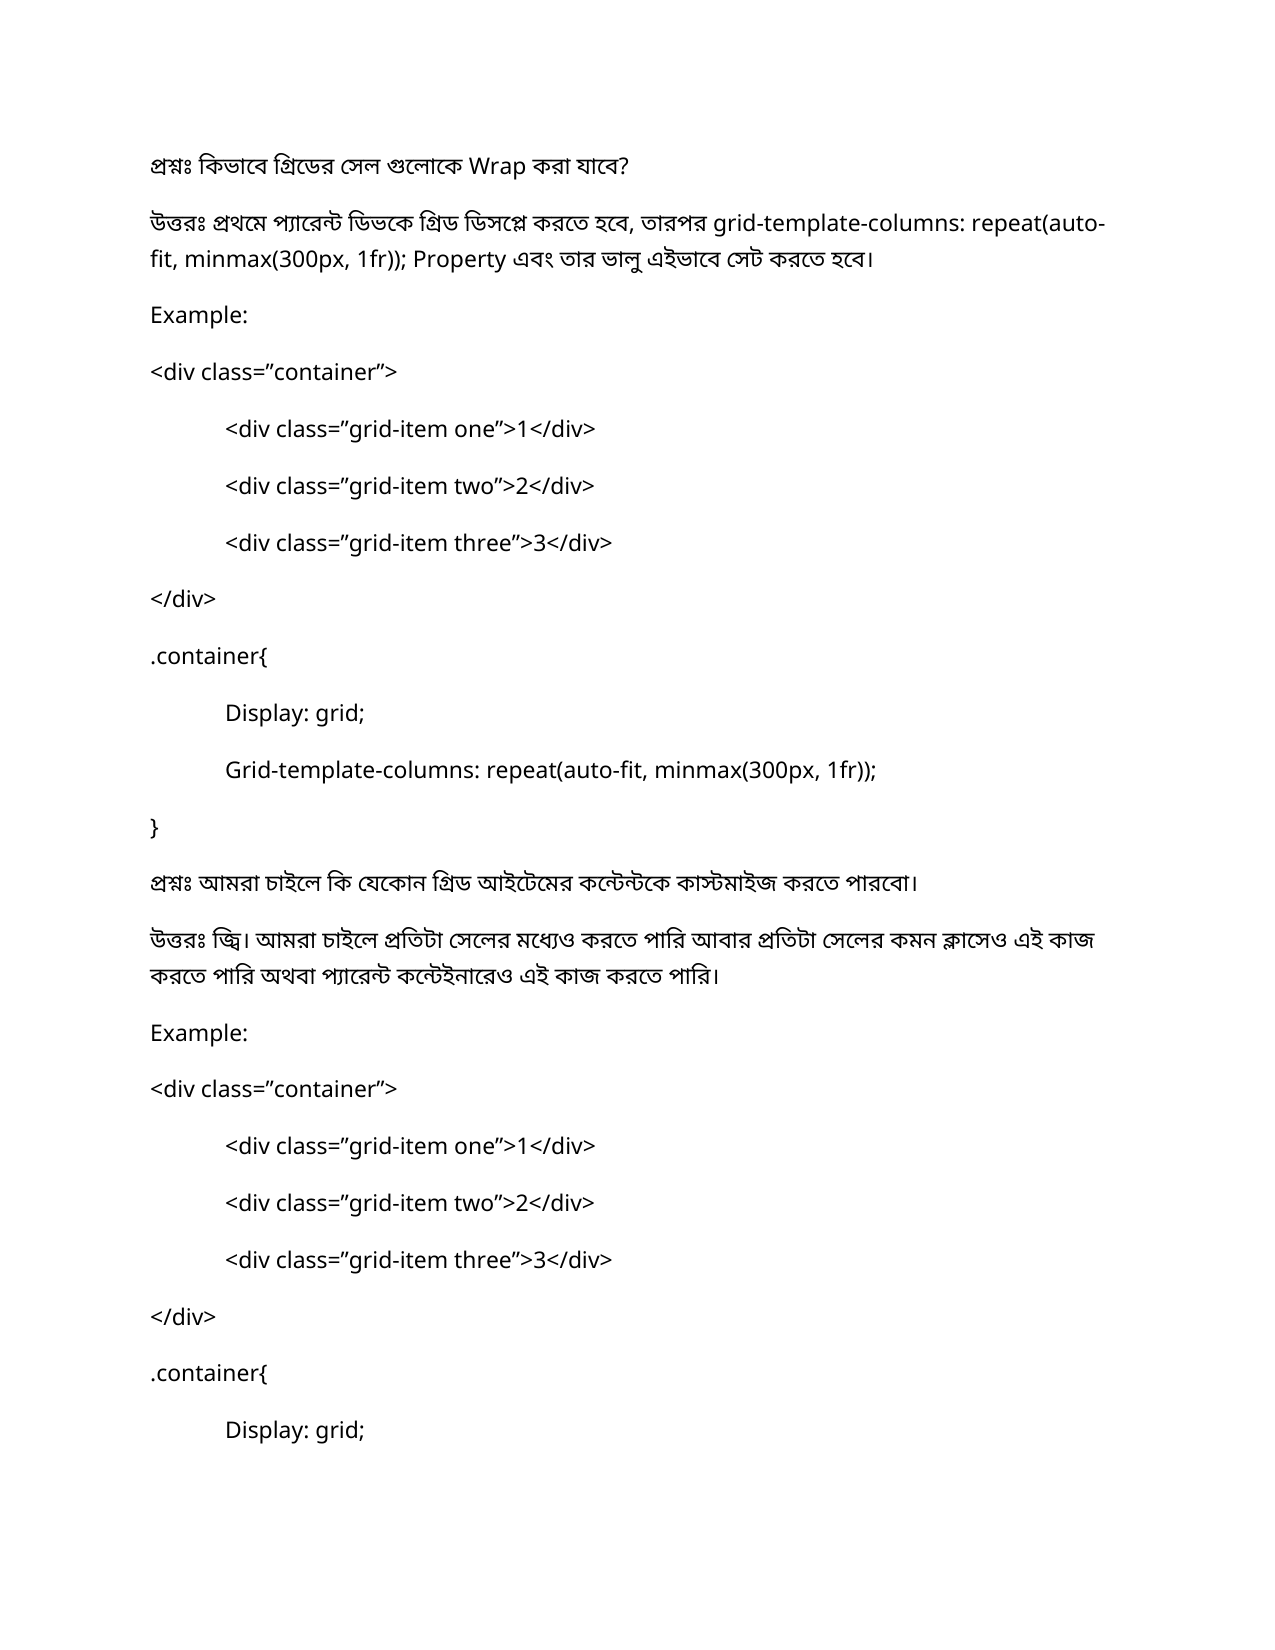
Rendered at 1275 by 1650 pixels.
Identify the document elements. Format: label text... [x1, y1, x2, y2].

text <div class=”container”> [150, 356, 1125, 387]
text } [150, 810, 1125, 842]
text প্রশ্নঃ কিভাবে গ্রিডের সেল গুলোকে Wrap করা যাবে? [150, 150, 1125, 181]
text Example: [150, 299, 1125, 331]
text <div class=”container”> [150, 1073, 1125, 1105]
text </div> [150, 1301, 1125, 1332]
text .container{ [150, 640, 1125, 671]
text Grid-template-columns: repeat(auto-fit, minmax(300px, 1fr)); [150, 754, 1125, 785]
text <div class=”grid-item two”>2</div> [150, 1187, 1125, 1218]
text Display: grid; [150, 697, 1125, 728]
text <div class=”grid-item three”>3</div> [150, 527, 1125, 558]
text Display: grid; [150, 1414, 1125, 1445]
text <div class=”grid-item three”>3</div> [150, 1244, 1125, 1275]
text .container{ [150, 1357, 1125, 1388]
text উত্তরঃ প্রথমে প্যারেন্ট ডিভকে গ্রিড ডিসপ্লে করতে হবে, তারপর grid-template-columns: repeat(auto-fit, minmax(300px, 1fr)); Property এবং তার ভালু এইভাবে সেট করতে হবে। [150, 207, 1125, 274]
text <div class=”grid-item one”>1</div> [150, 1130, 1125, 1161]
text </div> [150, 583, 1125, 614]
text <div class=”grid-item one”>1</div> [150, 413, 1125, 444]
text প্রশ্নঃ আমরা চাইলে কি যেকোন গ্রিড আইটেমের কন্টেন্টকে কাস্টমাইজ করতে পারবো। [150, 867, 1125, 898]
text উত্তরঃ জ্বি। আমরা চাইলে প্রতিটা সেলের মধ্যেও করতে পারি আবার প্রতিটা সেলের কমন ক্লাসেও এই কাজ করতে পারি অথবা প্যারেন্ট কন্টেইনারেও এই কাজ করতে পারি। [150, 924, 1125, 991]
text Example: [150, 1017, 1125, 1048]
text <div class=”grid-item two”>2</div> [150, 470, 1125, 501]
